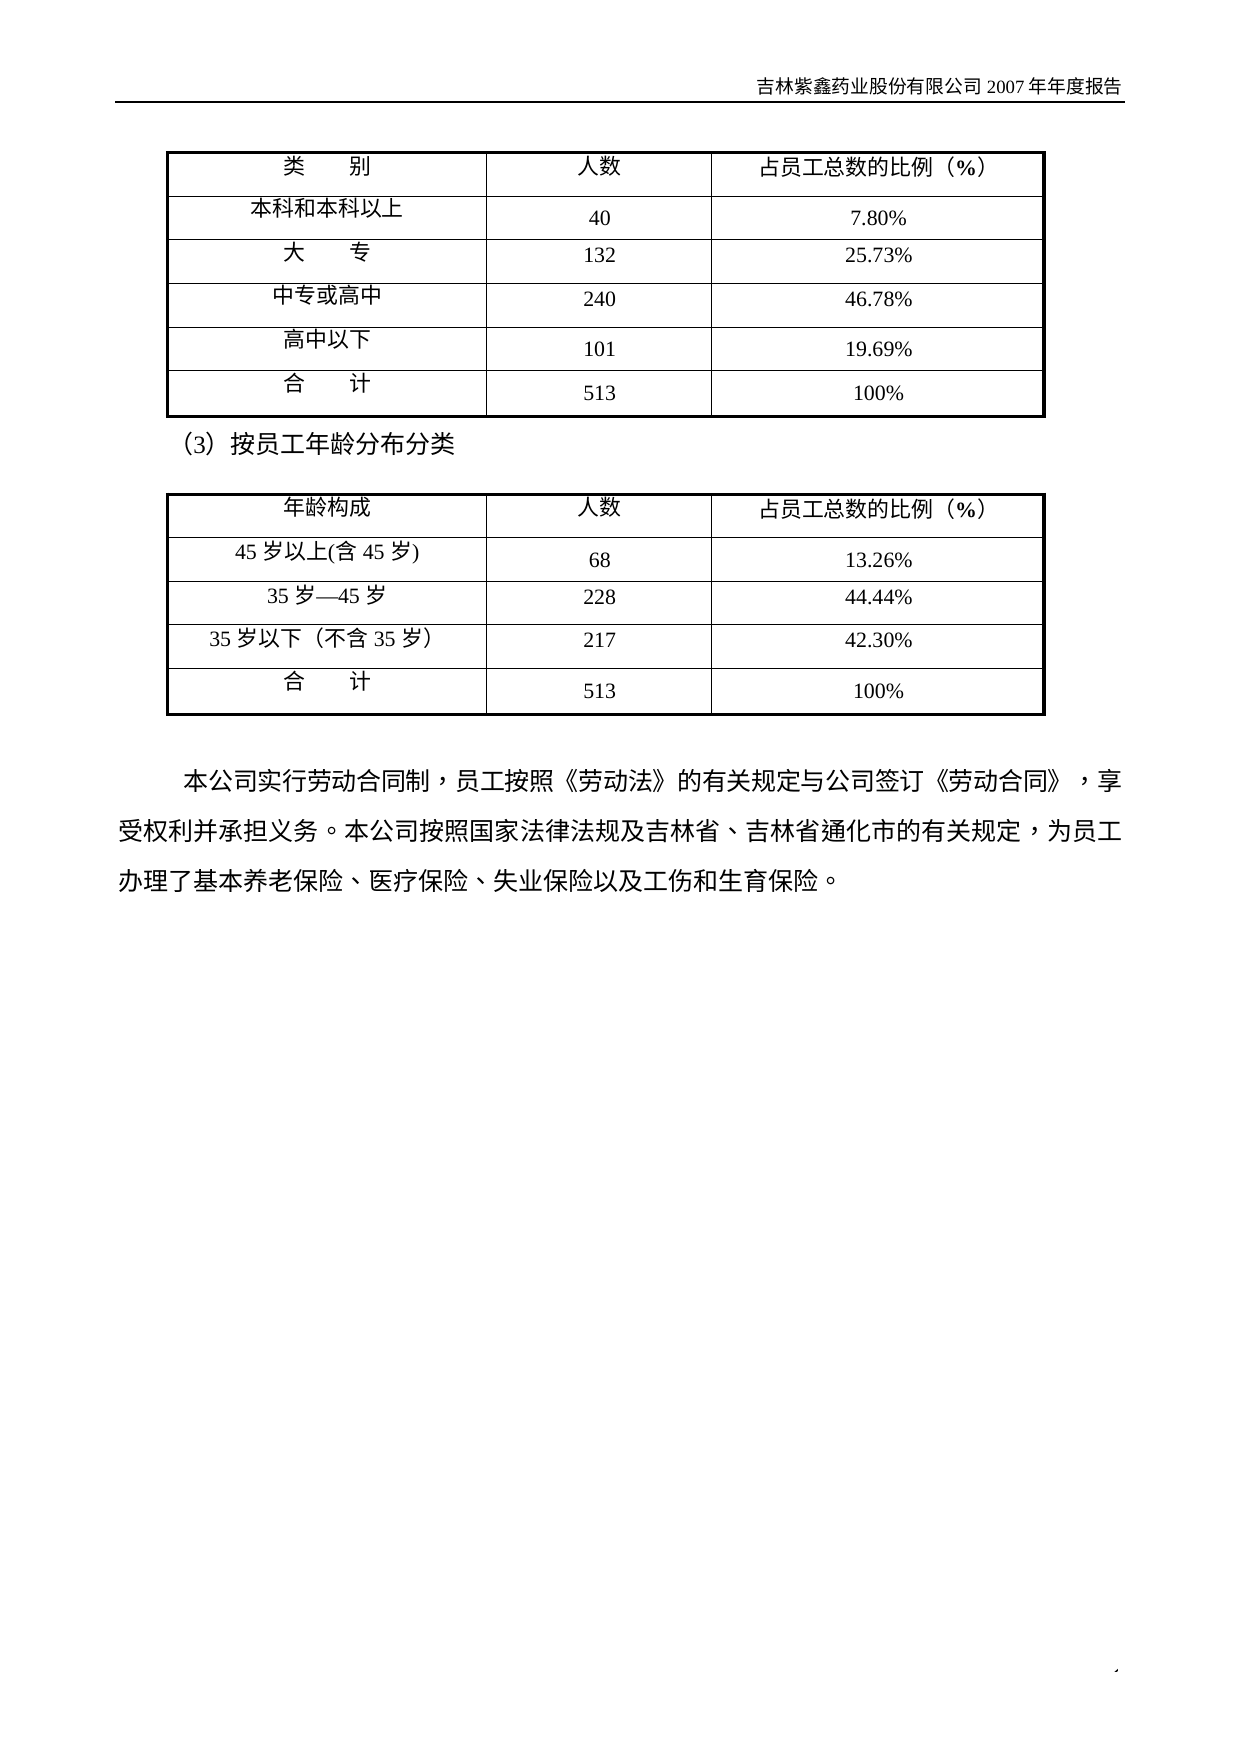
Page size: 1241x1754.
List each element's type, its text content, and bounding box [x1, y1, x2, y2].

table_cell 513 [487, 371, 711, 415]
table_header 人数 [487, 496, 711, 537]
table_cell 35 岁以下（不含 35 岁） [169, 625, 486, 668]
table_cell 217 [487, 625, 711, 668]
table_cell 高中以下 [169, 328, 486, 370]
table_header 占员工总数的比例（%） [712, 154, 1042, 196]
text （3）按员工年龄分布分类 [168, 426, 546, 461]
table_cell 合 计 [169, 371, 486, 415]
table_cell 100% [712, 669, 1042, 713]
table_cell 42.30% [712, 625, 1042, 668]
table_header 类 别 [169, 154, 486, 196]
table_cell 25.73% [712, 240, 1042, 283]
table_cell 中专或高中 [169, 284, 486, 327]
table_header 年龄构成 [169, 496, 486, 537]
table_cell 46.78% [712, 284, 1042, 327]
table_cell 44.44% [712, 582, 1042, 624]
table_cell 7.80% [712, 197, 1042, 239]
table_cell 228 [487, 582, 711, 624]
table_cell 40 [487, 197, 711, 239]
table_cell 13.26% [712, 538, 1042, 581]
table_cell 513 [487, 669, 711, 713]
table_cell 35 岁—45 岁 [169, 582, 486, 624]
table_cell 本科和本科以上 [169, 197, 486, 239]
text 本公司实行劳动合同制，员工按照《劳动法》的有关规定与公司签订《劳动合同》，享 受权利并承担义务。本公司按照国家法律法规及吉林省、吉林省通化市的有关规定，为员工 办理了基本养老保险、医疗保险、失业保险以及工伤和生育保险。 [118, 763, 1123, 898]
table_cell 68 [487, 538, 711, 581]
table_cell 合 计 [169, 669, 486, 713]
table_cell 大 专 [169, 240, 486, 283]
table_cell 240 [487, 284, 711, 327]
table_header 占员工总数的比例（%） [712, 496, 1042, 537]
table_header 人数 [487, 154, 711, 196]
table_cell 100% [712, 371, 1042, 415]
table_cell 19.69% [712, 328, 1042, 370]
table_cell 101 [487, 328, 711, 370]
table_cell 132 [487, 240, 711, 283]
table_cell 45 岁以上(含 45 岁) [169, 538, 486, 581]
